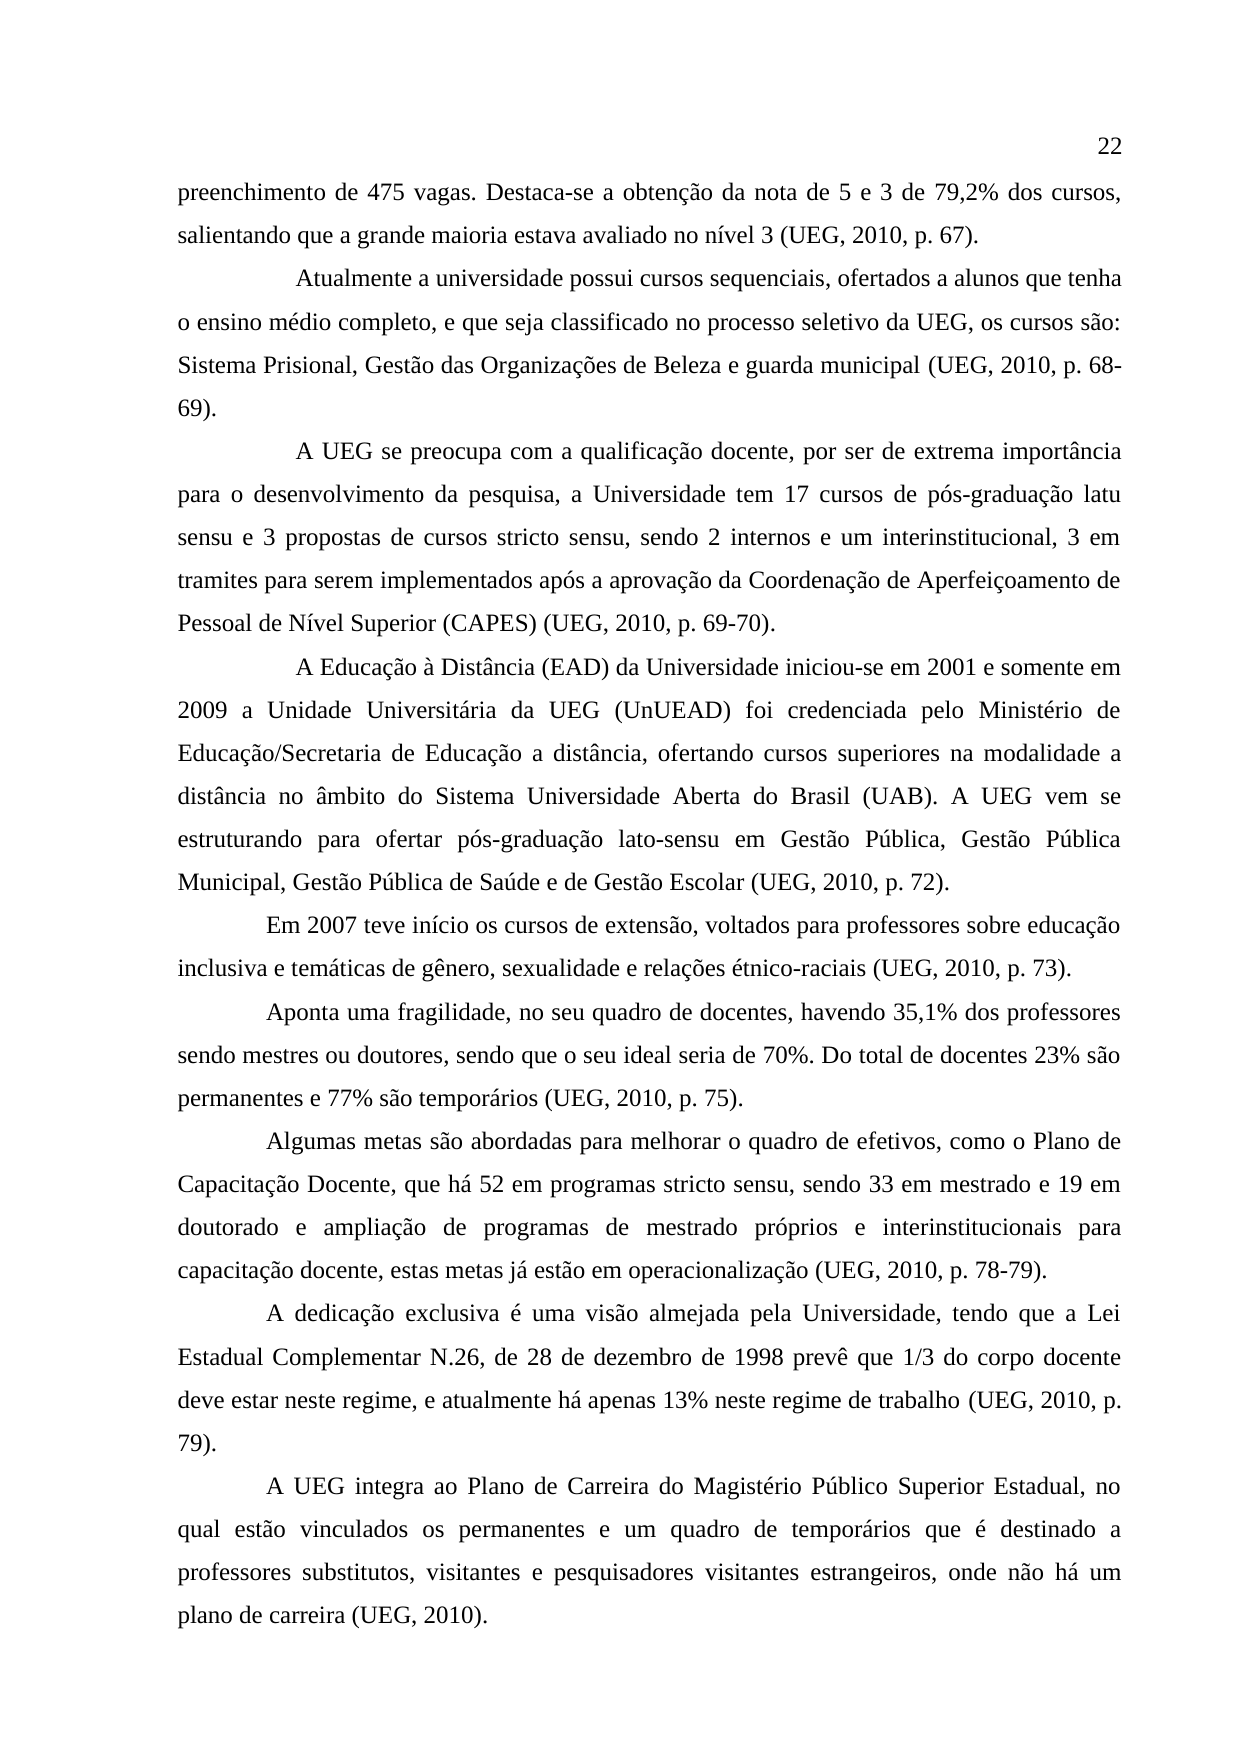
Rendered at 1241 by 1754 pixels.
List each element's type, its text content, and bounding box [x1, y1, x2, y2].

text Algumas metas são abordadas para melhorar o quadro de efetivos, como o Plano de Capacitação Docente, que há 52 em programas stricto sensu, sendo 33 em mestrado e 19 em doutorado e ampliação de programas de mestrado próprios e interinstitucionais para capacitação docente, estas metas já estão em operacionalização . [177, 1126, 1122, 1284]
text Atualmente a universidade possui cursos sequenciais, ofertados a alunos que tenha o ensino médio completo, e que seja classificado no processo seletivo da UEG, os cursos são: Sistema Prisional, Gestão das Organizações de Beleza e guarda municipal . [177, 263, 1122, 422]
text A UEG integra ao Plano de Carreira do Magistério Público Superior Estadual, no qual estão vinculados os permanentes e um quadro de temporários que é destinado a professores substitutos, visitantes e pesquisadores visitantes estrangeiros, onde não há um plano de carreira . [177, 1471, 1122, 1629]
text Em 2007 teve início os cursos de extensão, voltados para professores sobre educação inclusiva e temáticas de gênero, sexualidade e relações étnico-raciais . [177, 910, 1122, 982]
text A Educação à Distância (EAD) da Universidade iniciou-se em 2001 e somente em 2009 a Unidade Universitária da UEG (UnUEAD) foi credenciada pelo Ministério de Educação/Secretaria de Educação a distância, ofertando cursos superiores na modalidade a distância no âmbito do Sistema Universidade Aberta do Brasil (UAB). A UEG vem se estruturando para ofertar pós-graduação lato-sensu em Gestão Pública, Gestão Pública Municipal, Gestão Pública de Saúde e de Gestão Escolar . [177, 652, 1122, 896]
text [177, 177, 1122, 249]
text Aponta uma fragilidade, no seu quadro de docentes, havendo 35,1% dos professores sendo mestres ou doutores, sendo que o seu ideal seria de 70%. Do total de docentes 23% são permanentes e 77% são temporários . [177, 997, 1122, 1112]
text A dedicação exclusiva é uma visão almejada pela Universidade, tendo que a Lei Estadual Complementar N.26, de 28 de dezembro de 1998 prevê que 1/3 do corpo docente deve estar neste regime, e atualmente há apenas 13% neste regime de trabalho . [177, 1298, 1122, 1457]
text A UEG se preocupa com a qualificação docente, por ser de extrema importância para o desenvolvimento da pesquisa, a Universidade tem 17 cursos de pós-graduação latu sensu e 3 propostas de cursos stricto sensu, sendo 2 internos e um interinstitucional, 3 em tramites para serem implementados após a aprovação da Coordenação de Aperfeiçoamento de Pessoal de Nível Superior (CAPES) . [177, 436, 1122, 637]
